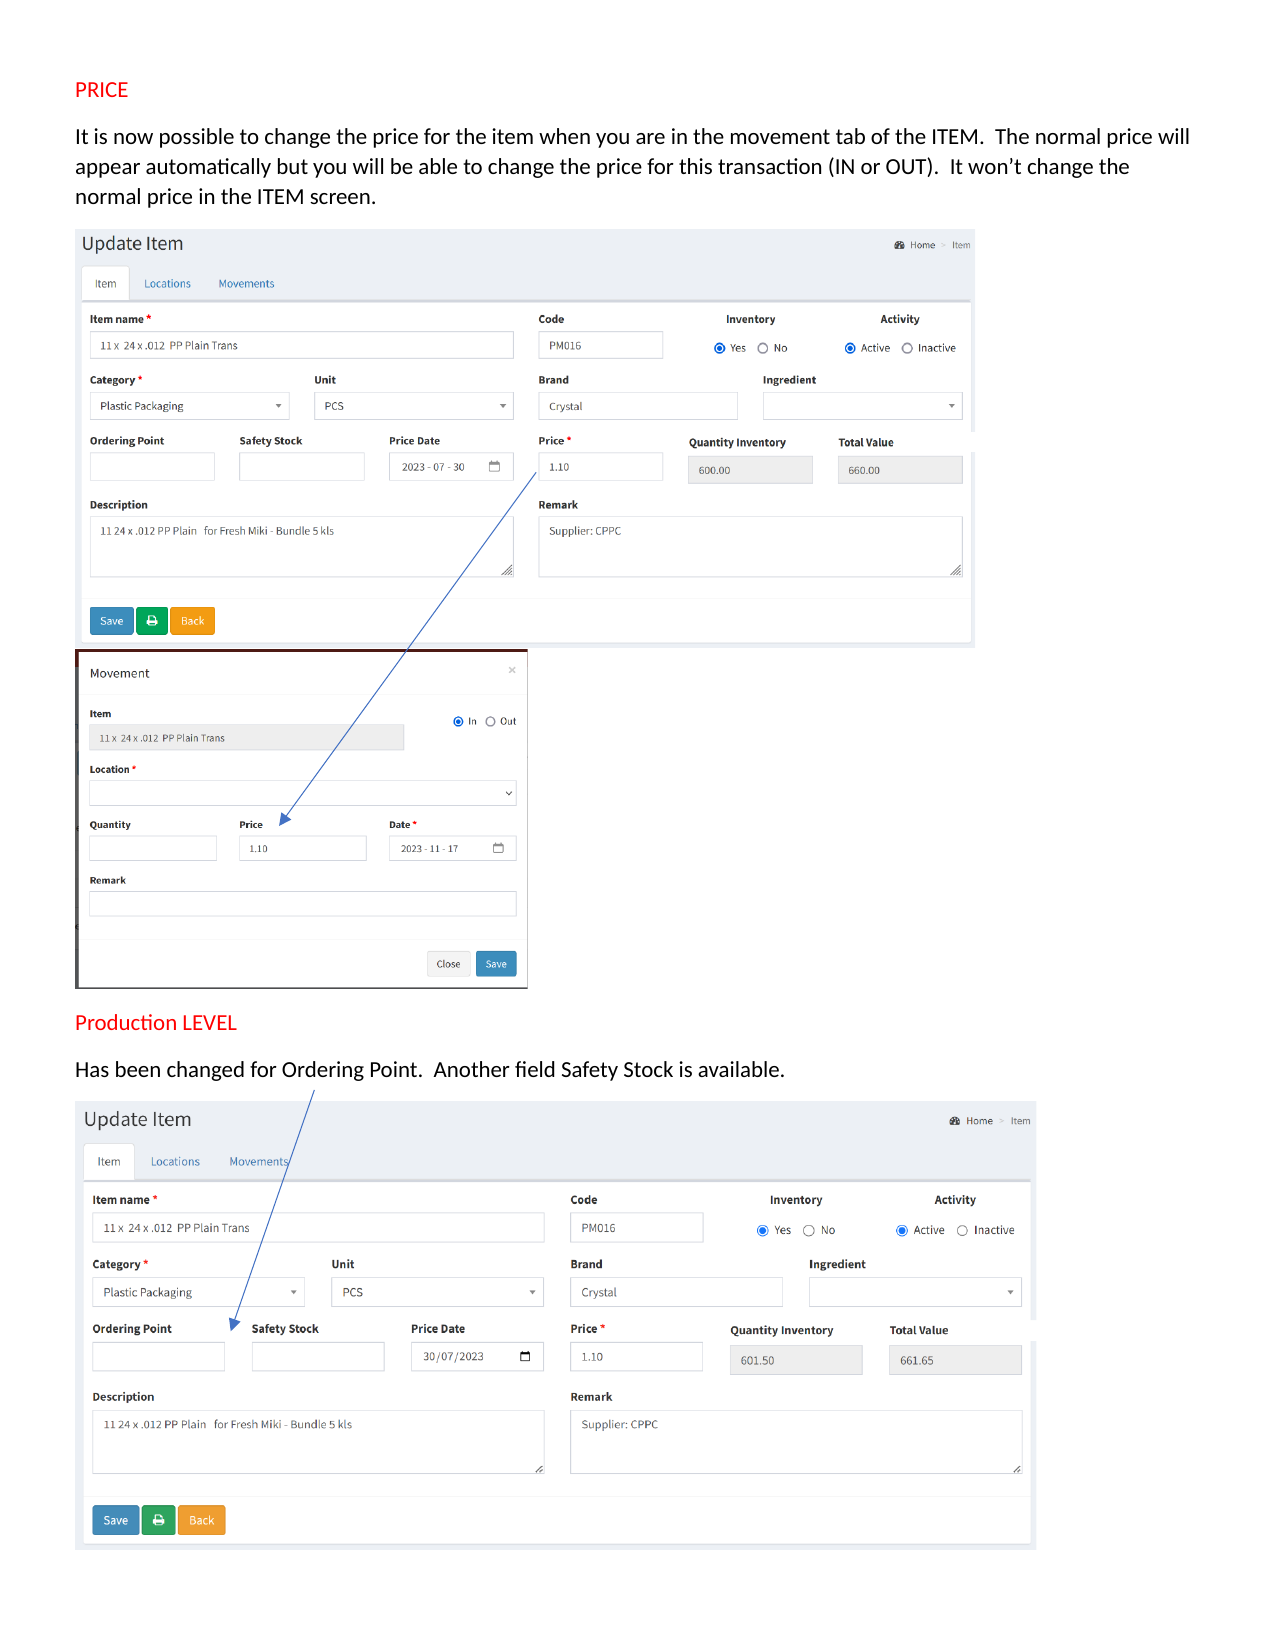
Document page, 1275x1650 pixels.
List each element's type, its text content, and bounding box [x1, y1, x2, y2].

text It is now possible to change the price for the item when you are in the movement tab of the ITEM. The normal price will appear automatically but you will be able to change the price for this transaction (IN or OUT). It won’t change the normal price in the ITEM screen. [75, 122, 1200, 210]
text PRICE [75, 75, 1200, 103]
text Production LEVEL [75, 1008, 1200, 1036]
picture [75, 1101, 1037, 1550]
picture [75, 229, 976, 648]
text Has been changed for Ordering Point. Another field Safety Stock is available. [75, 1055, 1200, 1083]
picture [75, 649, 528, 989]
